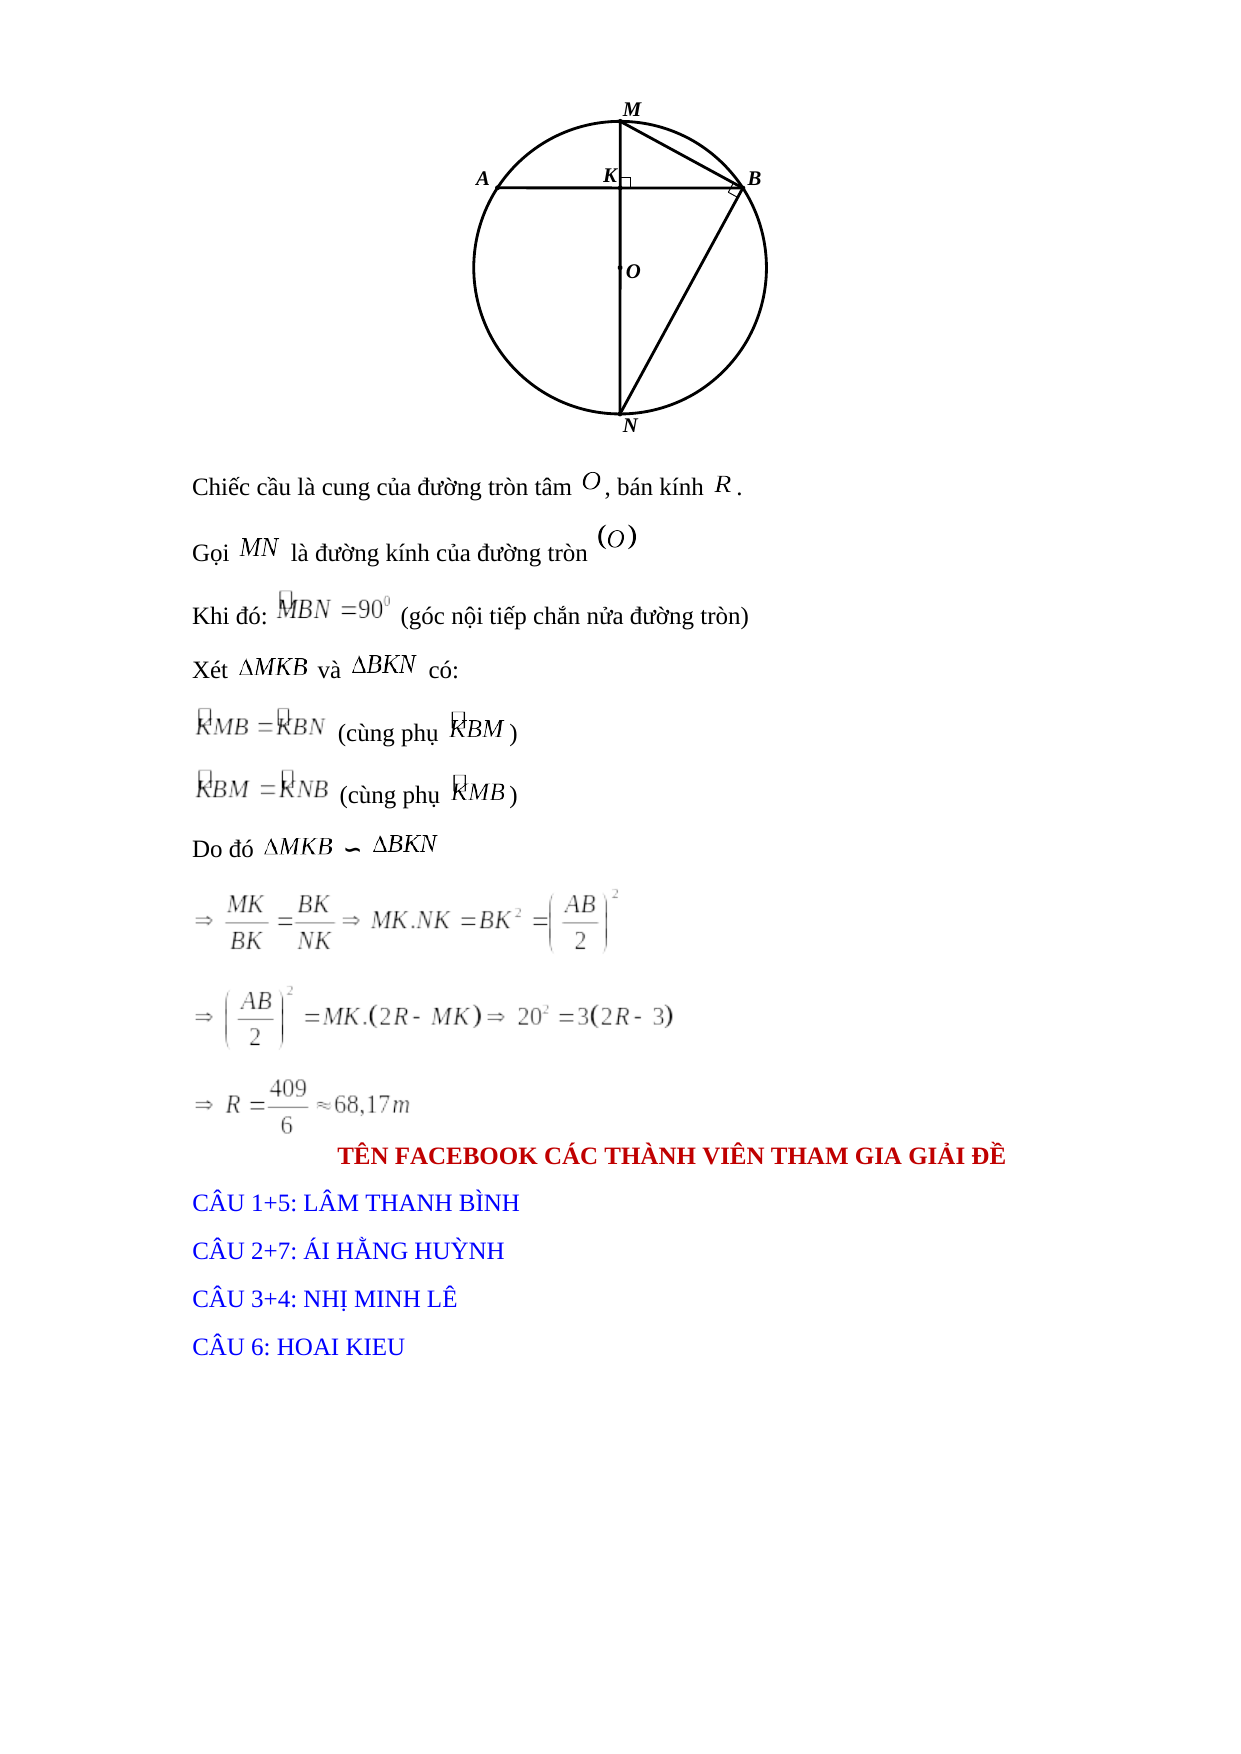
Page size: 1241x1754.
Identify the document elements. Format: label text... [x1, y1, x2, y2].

text CÂU 2+7: ÁI HẰNG HUỲNH [192, 1236, 1152, 1265]
text Xét và có: [192, 648, 1152, 684]
text Gọi là đường kính của đường tròn [192, 519, 1152, 567]
text CÂU 1+5: LÂM THANH BÌNH [192, 1188, 1152, 1217]
text Do đó ∽ [192, 828, 1152, 863]
text (cùng phụ ) [192, 765, 1152, 809]
text TÊN FACEBOOK CÁC THÀNH VIÊN THAM GIA GIẢI ĐỀ [192, 1141, 1152, 1169]
text (cùng phụ ) [192, 703, 1152, 746]
text Chiếc cầu là cung của đường tròn tâm , bán kính . [192, 466, 1152, 501]
text Khi đó: (góc nội tiếp chắn nửa đường tròn) [192, 586, 1152, 629]
text CÂU 6: HOAI KIEU [192, 1332, 1152, 1360]
text CÂU 3+4: NHỊ MINH LÊ [192, 1284, 1152, 1313]
